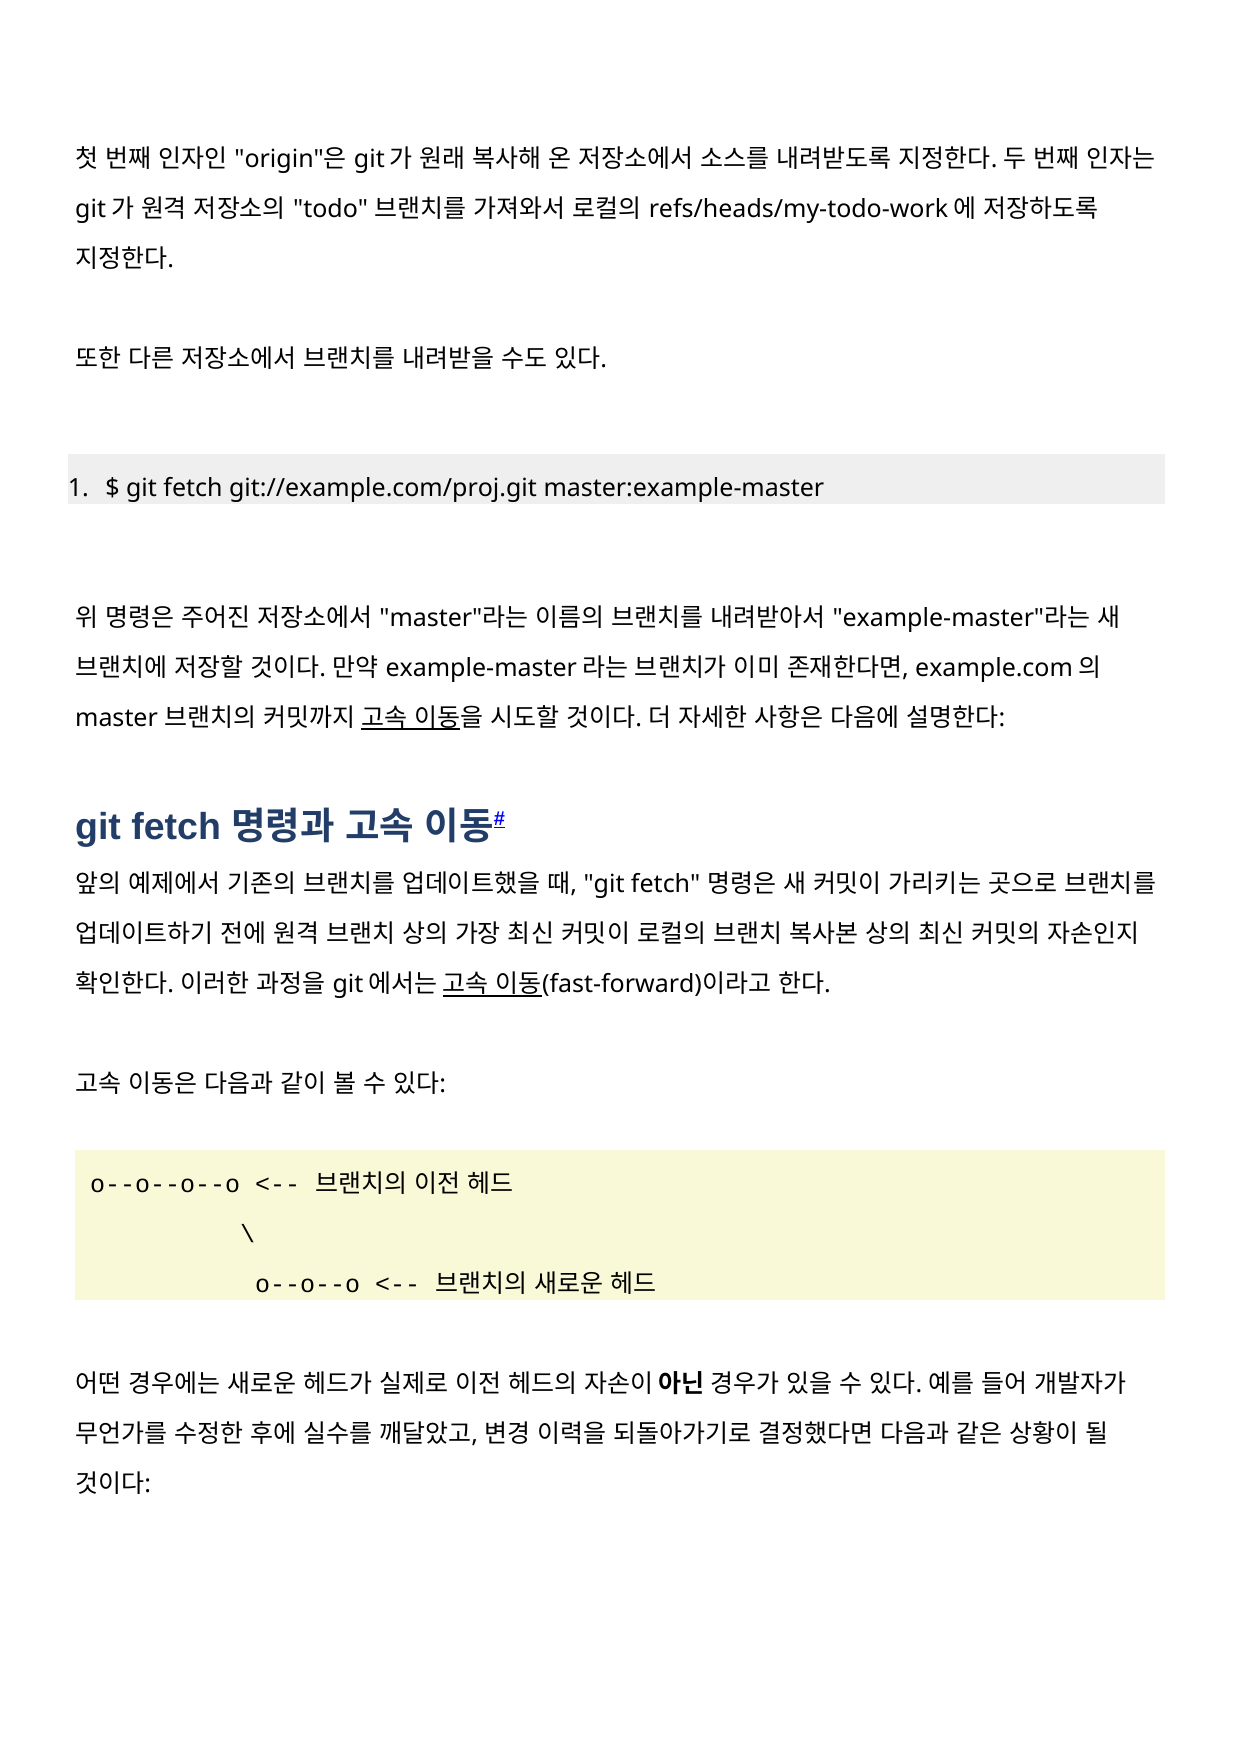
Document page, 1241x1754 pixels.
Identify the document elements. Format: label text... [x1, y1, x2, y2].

text git fetch 명령과 고속 이동# [75, 783, 1165, 850]
text 어떤 경우에는 새로운 헤드가 실제로 이전 헤드의 자손이 아닌 경우가 있을 수 있다. 예를 들어 개발자가 무언가를 수정한 후에 실수를 깨달았고, 변경 이력을 되돌아가기로 결정했다면 다음과 같은 상황이 될 것이다: [75, 1350, 1165, 1500]
text 첫 번째 인자인 "origin"은 git가 원래 복사해 온 저장소에서 소스를 내려받도록 지정한다. 두 번째 인자는 git가 원격 저장소의 "todo" 브랜치를 가져와서 로컬의 refs/heads/my-todo-work에 저장하도록 지정한다. [75, 125, 1165, 275]
text 앞의 예제에서 기존의 브랜치를 업데이트했을 때, "git fetch" 명령은 새 커밋이 가리키는 곳으로 브랜치를 업데이트하기 전에 원격 브랜치 상의 가장 최신 커밋이 로컬의 브랜치 복사본 상의 최신 커밋의 자손인지 확인한다. 이러한 과정을 git에서는 고속 이동(fast-forward)이라고 한다. [75, 850, 1165, 1000]
list $ git fetch git://example.com/proj.git master:example-master [68, 454, 1165, 504]
text 위 명령은 주어진 저장소에서 "master"라는 이름의 브랜치를 내려받아서 "example-master"라는 새 브랜치에 저장할 것이다. 만약 example-master라는 브랜치가 이미 존재한다면, example.com의 master 브랜치의 커밋까지 고속 이동을 시도할 것이다. 더 자세한 사항은 다음에 설명한다: [75, 583, 1165, 733]
text 고속 이동은 다음과 같이 볼 수 있다: [75, 1050, 1165, 1100]
text o--o--o--o <-- 브랜치의 이전 헤드 \ o--o--o <-- 브랜치의 새로운 헤드 [75, 1150, 1165, 1300]
text 또한 다른 저장소에서 브랜치를 내려받을 수도 있다. [75, 325, 1165, 375]
